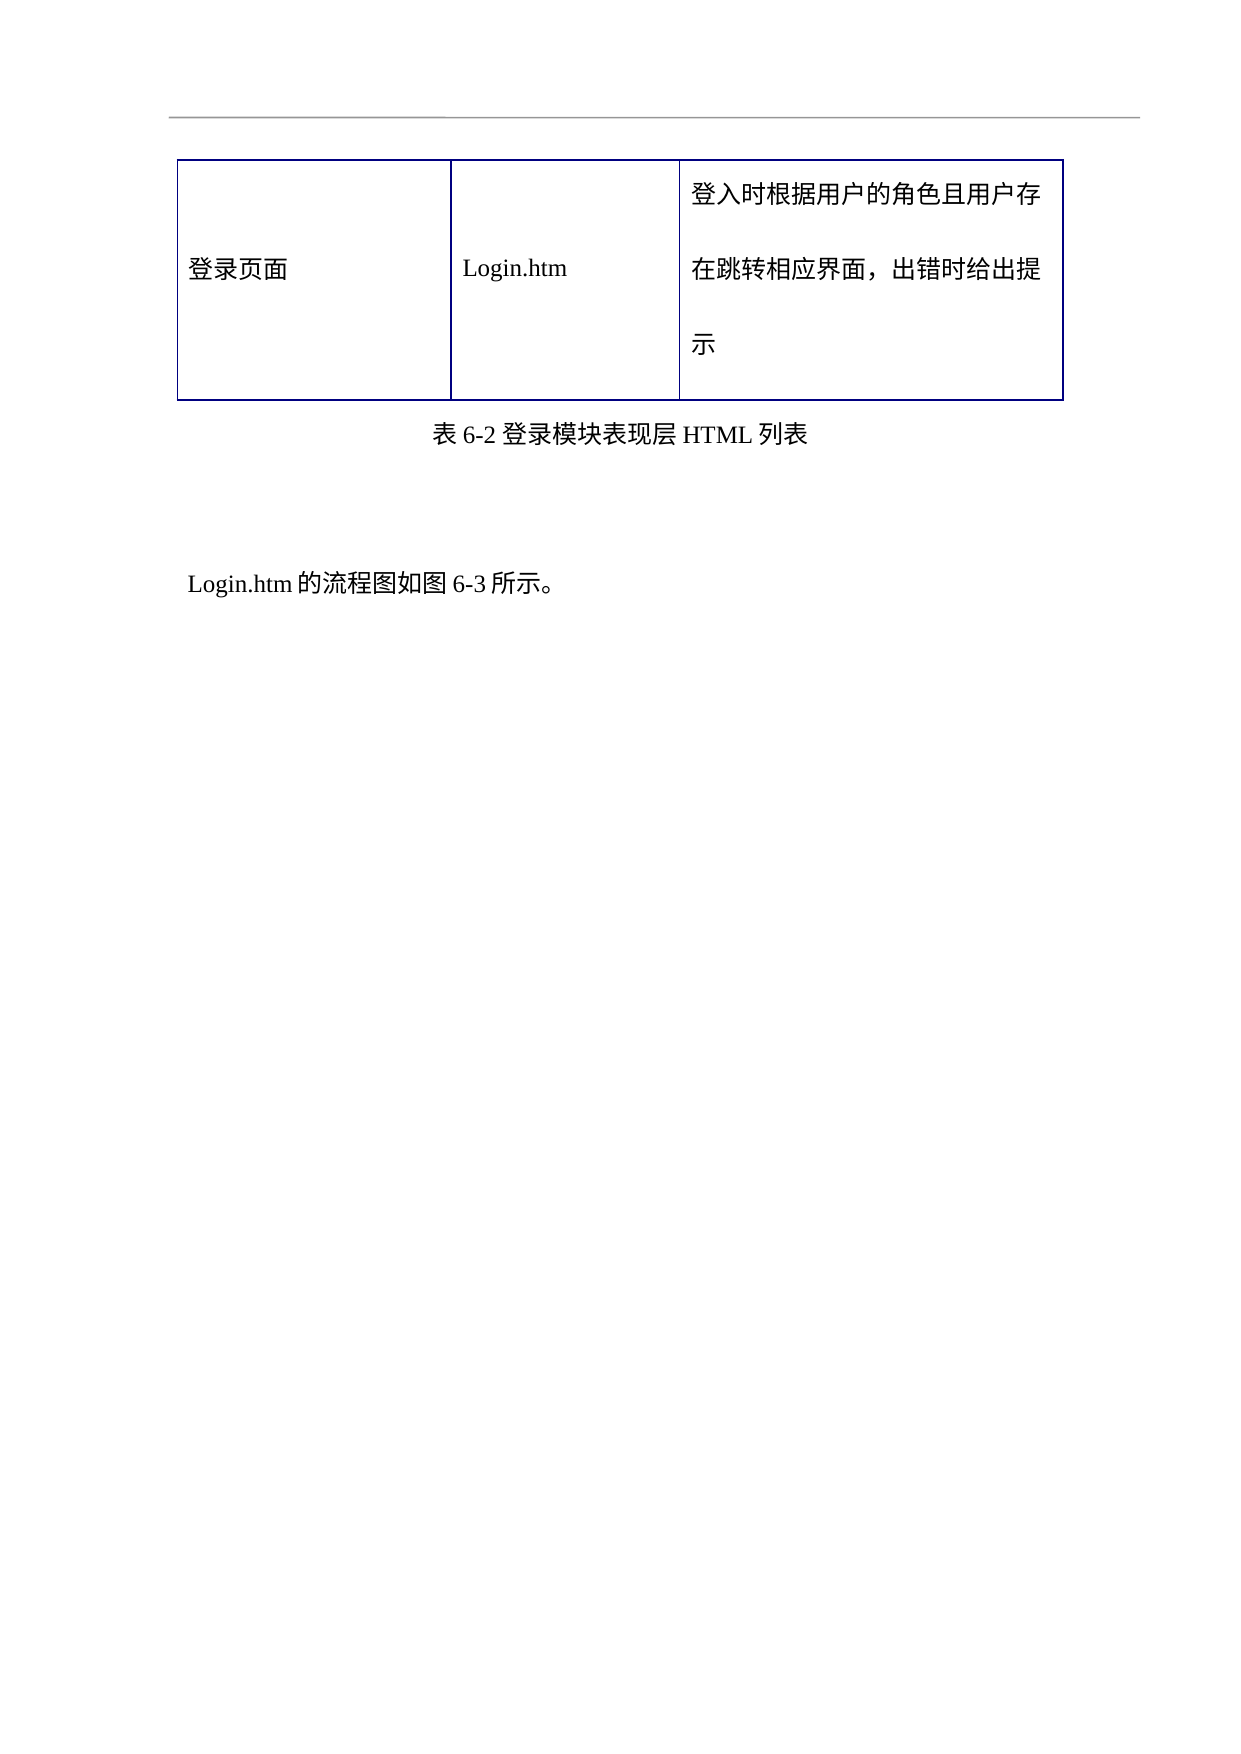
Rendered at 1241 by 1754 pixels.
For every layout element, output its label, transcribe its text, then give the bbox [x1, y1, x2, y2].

table_cell Login.htm [452, 161, 679, 399]
text 表 6-2 登录模块表现层HTML列表 [187, 401, 1053, 466]
text Login.htm的流程图如图6-3所示。 [187, 549, 1053, 614]
table_cell 登入时根据用户的角色且用户存在跳转相应界面，出错时给出提示 [680, 161, 1062, 399]
table_cell 登录页面 [178, 161, 450, 399]
